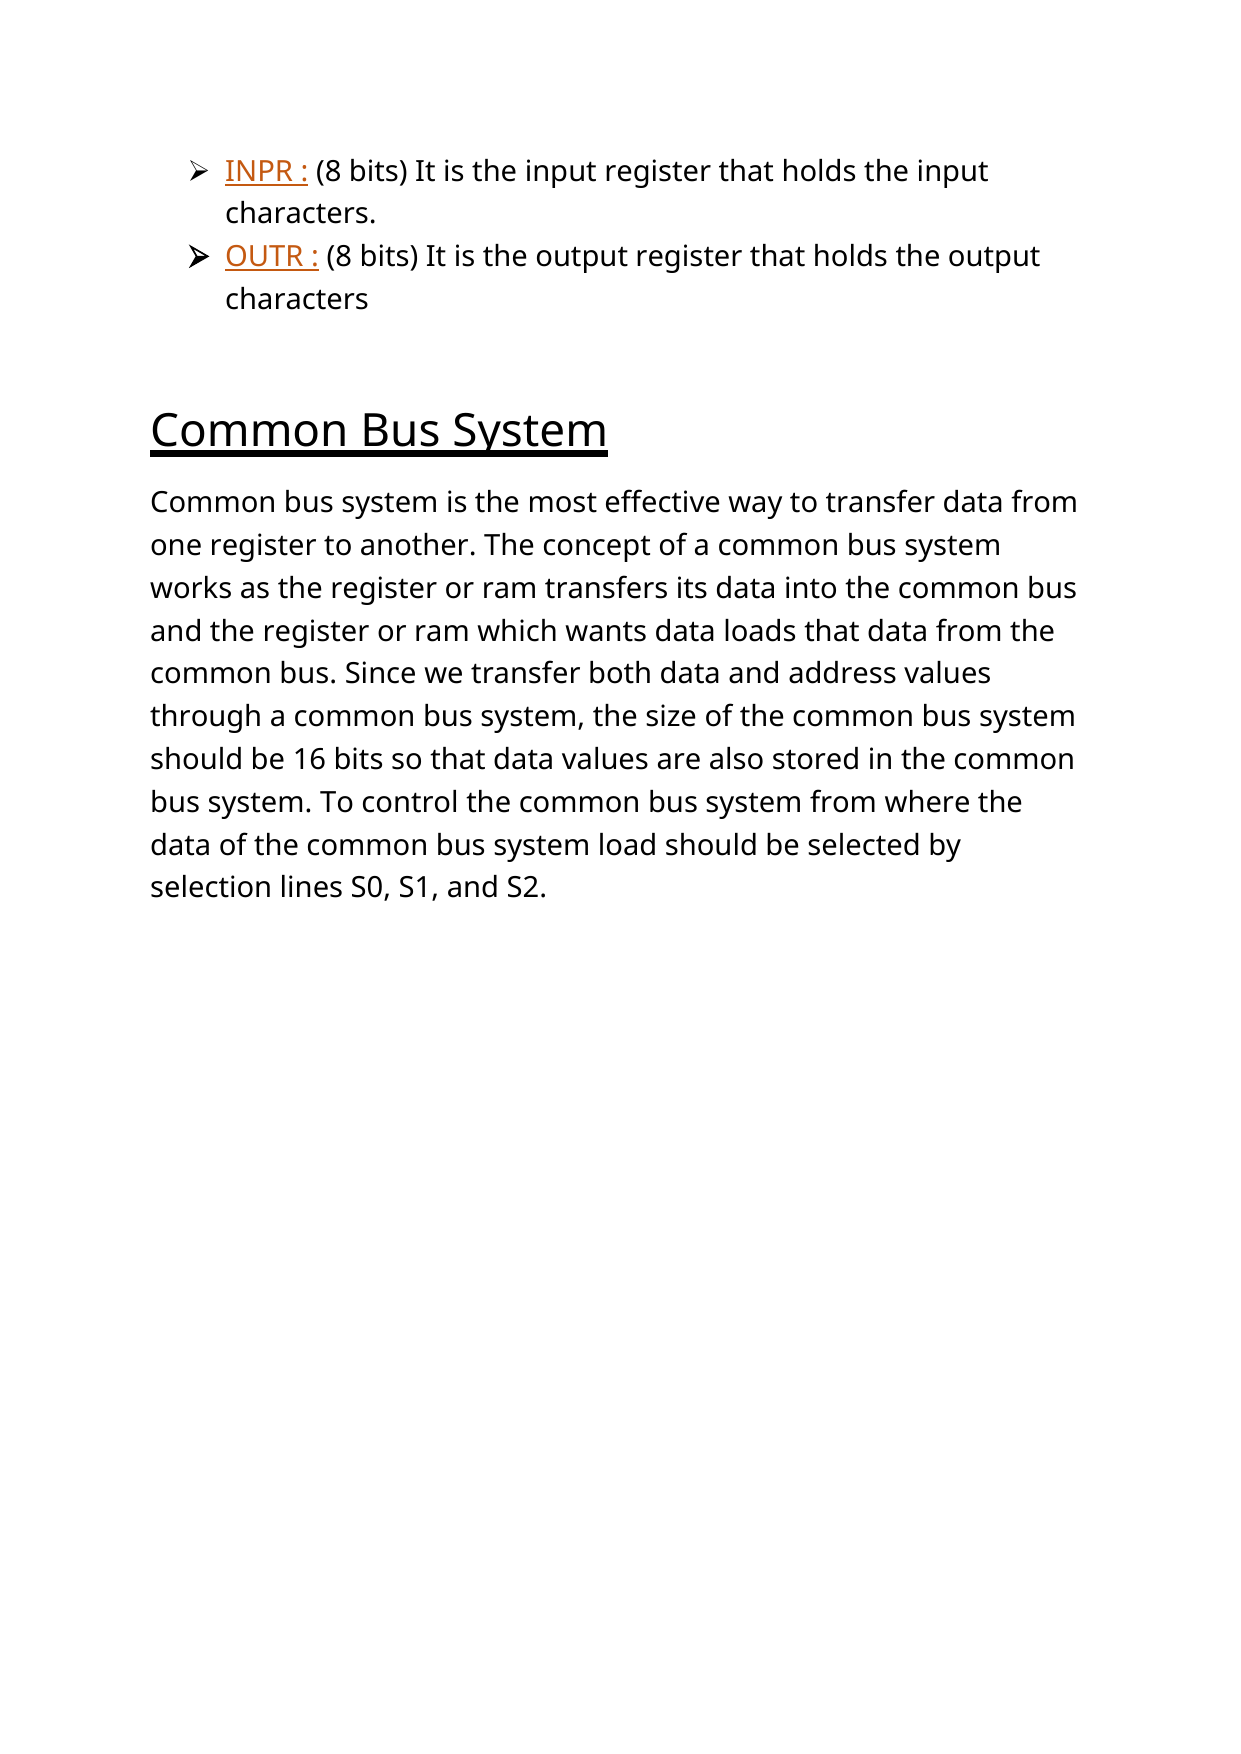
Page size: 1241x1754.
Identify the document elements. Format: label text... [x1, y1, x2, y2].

text Common Bus System [150, 397, 1090, 460]
text Common bus system is the most effective way to transfer data from one register to another. The concept of a common bus system works as the register or ram transfers its data into the common bus and the register or ram which wants data loads that data from the common bus. Since we transfer both data and address values through a common bus system, the size of the common bus system should be 16 bits so that data values are also stored in the common bus system. To control the common bus system from where the data of the common bus system load should be selected by selection lines S0, S1, and S2. [150, 481, 1090, 906]
list INPR : (8 bits) It is the input register that holds the input characters. [187, 150, 1090, 232]
list OUTR : (8 bits) It is the output register that holds the output characters [187, 236, 1090, 318]
